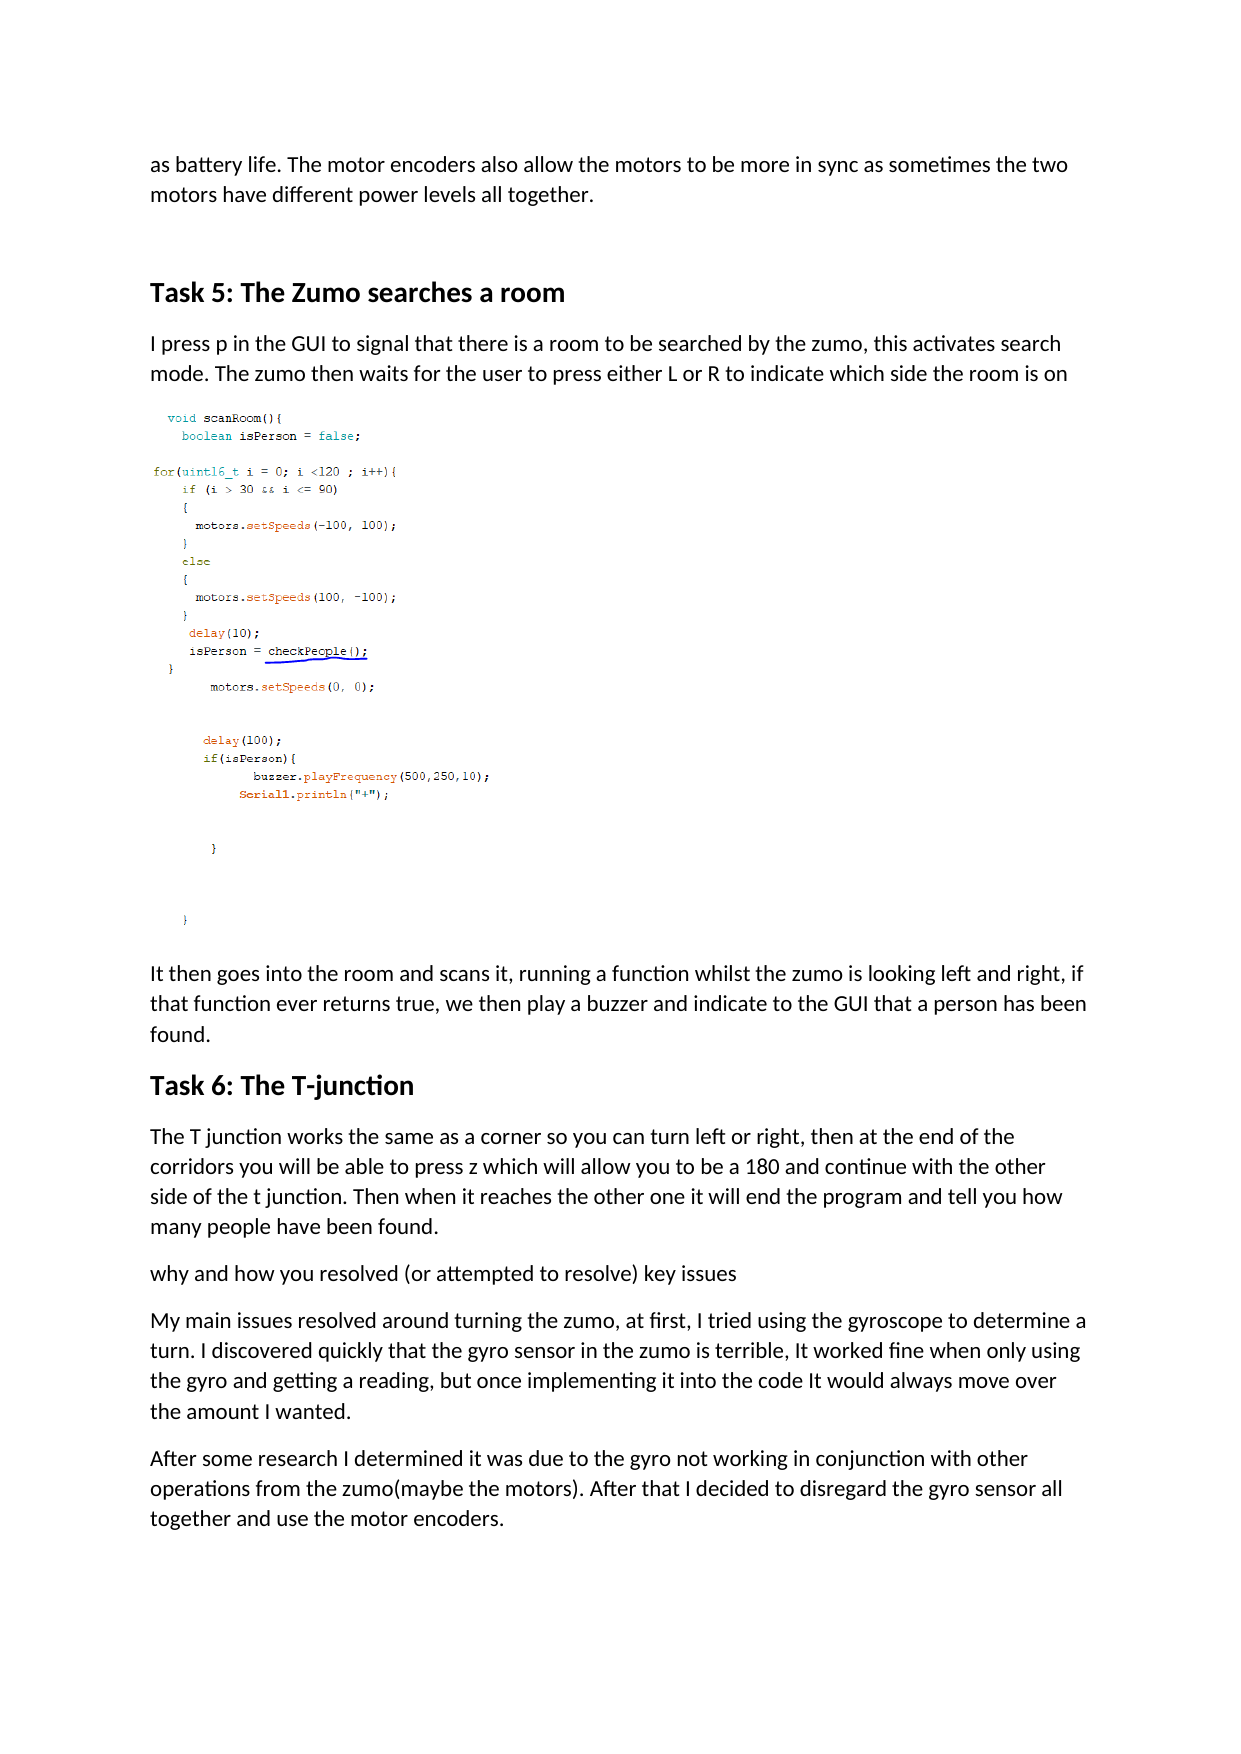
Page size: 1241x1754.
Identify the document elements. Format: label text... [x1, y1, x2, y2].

text Task 5: The Zumo searches a room [150, 274, 1090, 309]
text I press p in the GUI to signal that there is a room to be searched by the zumo, this activates search mode. The zumo then waits for the user to press either L or R to indicate which side the room is on [150, 329, 1090, 387]
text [150, 150, 1090, 208]
picture [150, 406, 525, 941]
text Task 6: The T-junction [150, 1067, 1090, 1102]
text why and how you resolved (or attempted to resolve) key issues [150, 1259, 1090, 1287]
text After some research I determined it was due to the gyro not working in conjunction with other operations from the zumo(maybe the motors). After that I decided to disregard the gyro sensor all together and use the motor encoders. [150, 1444, 1090, 1532]
text The T junction works the same as a corner so you can turn left or right, then at the end of the corridors you will be able to press z which will allow you to be a 180 and continue with the other side of the t junction. Then when it reaches the other one it will end the program and tell you how many people have been found. [150, 1122, 1090, 1240]
text My main issues resolved around turning the zumo, at first, I tried using the gyroscope to determine a turn. I discovered quickly that the gyro sensor in the zumo is terrible, It worked fine when only using the gyro and getting a reading, but once implementing it into the code It would always move over the amount I wanted. [150, 1306, 1090, 1425]
text It then goes into the room and scans it, running a function whilst the zumo is looking left and right, if that function ever returns true, we then play a buzzer and indicate to the GUI that a person has been found. [150, 959, 1090, 1048]
